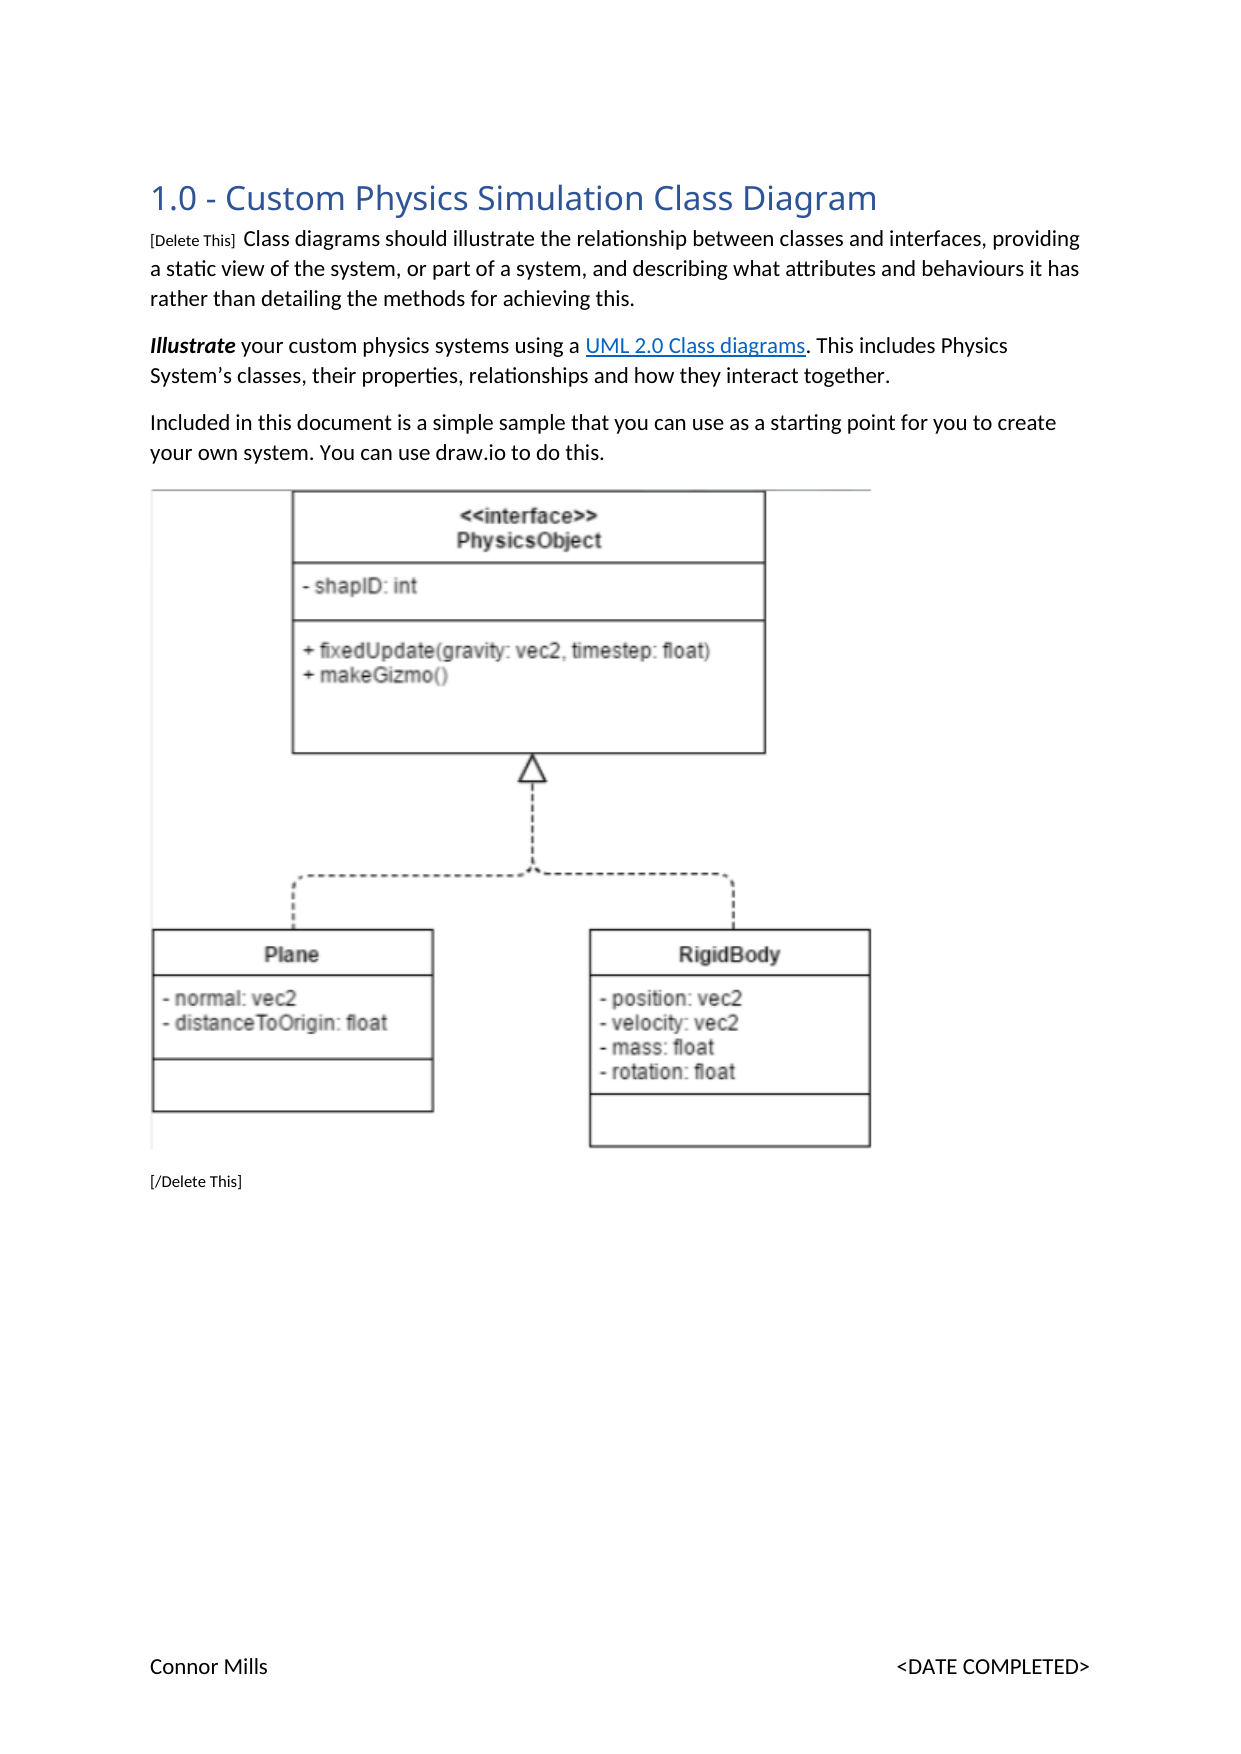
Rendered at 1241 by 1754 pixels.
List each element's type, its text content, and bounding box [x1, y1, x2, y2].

text Included in this document is a simple sample that you can use as a starting point for you to create your own system. You can use draw.io to do this. [150, 408, 1090, 467]
text Illustrate your custom physics systems using a UML 2.0 Class diagrams. This includes Physics System’s classes, their properties, relationships and how they interact together. [150, 331, 1090, 389]
text [/Delete This] [150, 1171, 1090, 1192]
subtitle 1.0 - Custom Physics Simulation Class Diagram [150, 175, 1090, 220]
text [Delete This] Class diagrams should illustrate the relationship between classes and interfaces, providing a static view of the system, or part of a system, and describing what attributes and behaviours it has rather than detailing the methods for achieving this. [150, 224, 1090, 312]
picture [150, 485, 876, 1153]
